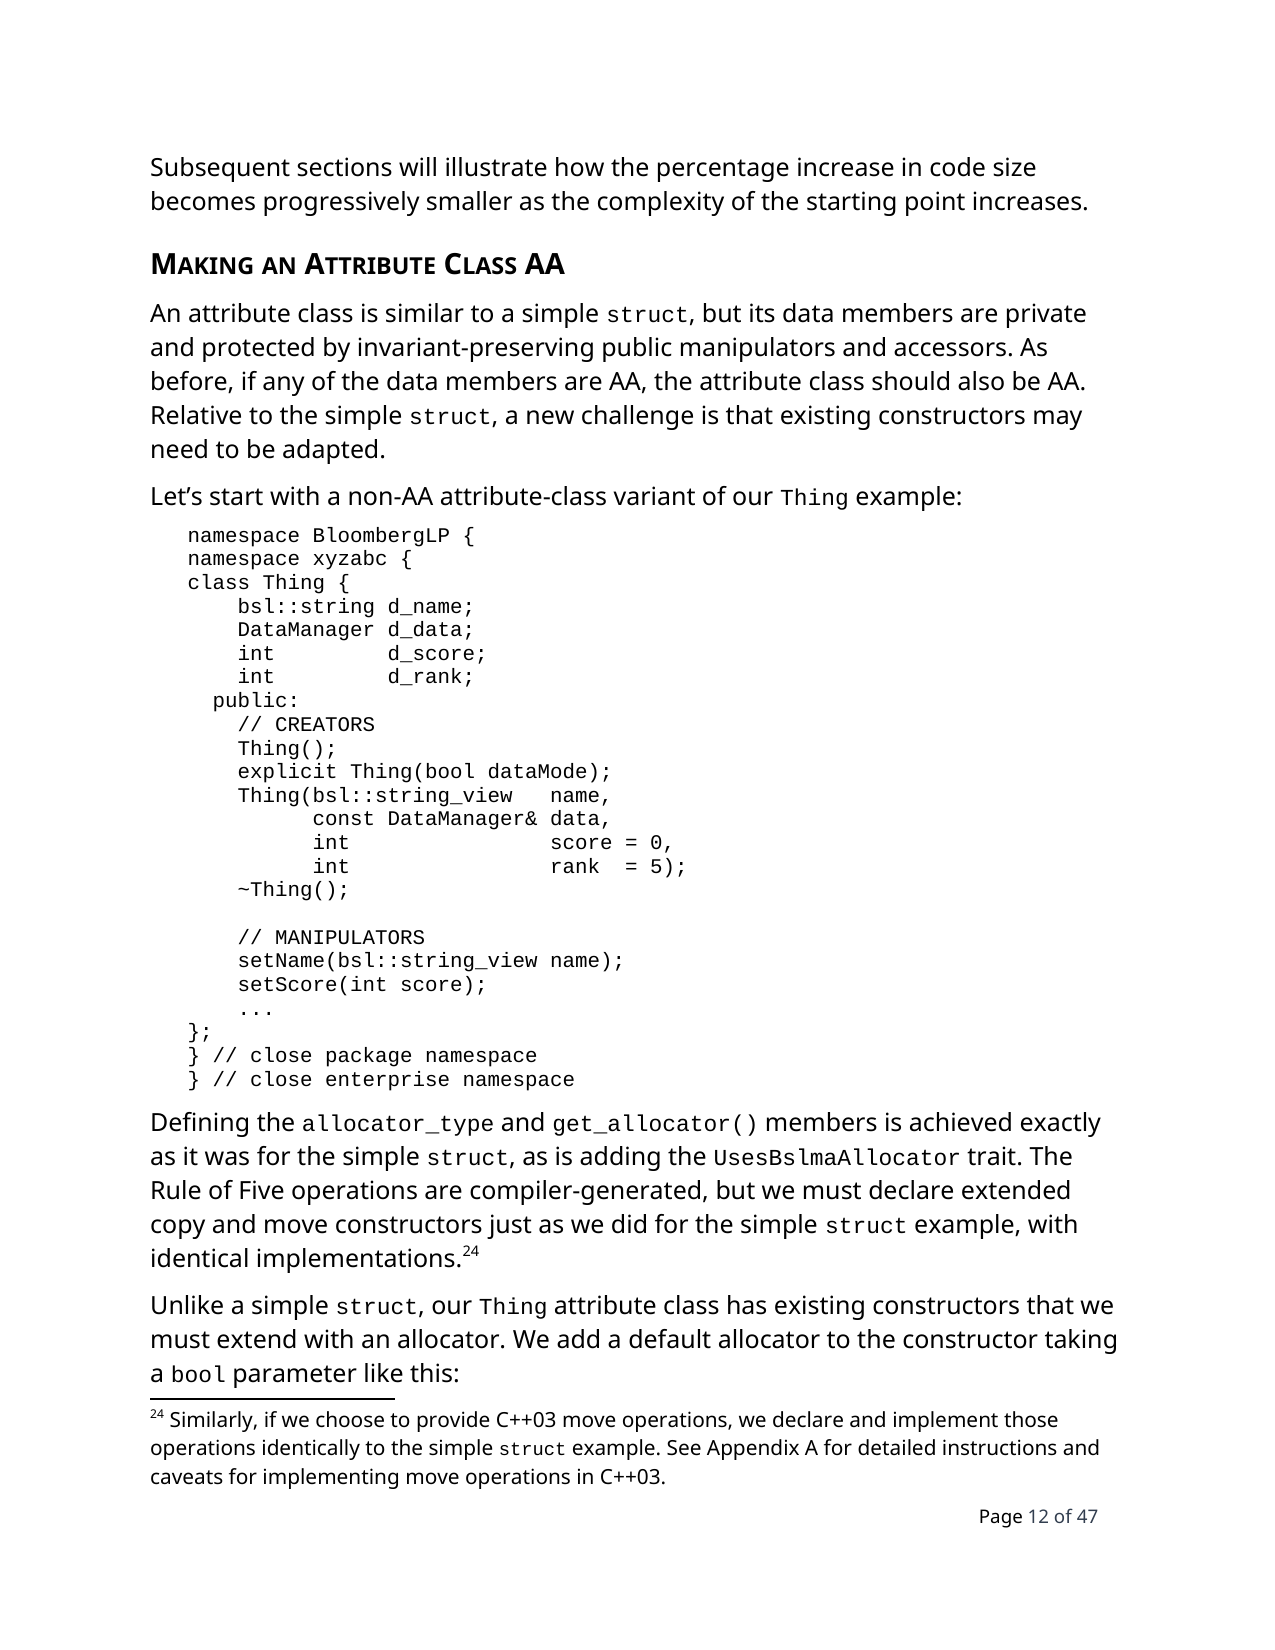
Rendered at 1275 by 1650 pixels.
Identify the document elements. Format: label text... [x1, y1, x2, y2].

text Unlike a simple struct, our Thing attribute class has existing constructors that we must extend with an allocator. We add a default allocator to the constructor taking a bool parameter like this: [150, 1287, 1125, 1390]
text namespace BloombergLP { [187, 525, 1125, 548]
text int d_rank; [187, 667, 1125, 690]
text An attribute class is similar to a simple struct, but its data members are private and protected by invariant-preserving public manipulators and accessors. As before, if any of the data members are AA, the attribute class should also be AA. Relative to the simple struct, a new challenge is that existing constructors may need to be adapted. [150, 295, 1125, 466]
text }; [187, 1021, 1125, 1045]
text Thing(bsl::string_view name, [187, 785, 1125, 808]
subtitle Making an Attribute Class AA [150, 243, 1125, 283]
text class Thing { [187, 572, 1125, 596]
text const DataManager& data, [187, 808, 1125, 832]
text int rank = 5); [187, 856, 1125, 879]
text DataManager d_data; [187, 619, 1125, 643]
text bsl::string d_name; [187, 596, 1125, 619]
text // MANIPULATORS [187, 927, 1125, 950]
text int d_score; [187, 643, 1125, 667]
text Subsequent sections will illustrate how the percentage increase in code size becomes progressively smaller as the complexity of the starting point increases. [150, 150, 1125, 218]
text setScore(int score); [187, 974, 1125, 998]
text } // close enterprise namespace [187, 1068, 1125, 1092]
text namespace xyzabc { [187, 548, 1125, 572]
text } // close package namespace [187, 1045, 1125, 1068]
text explicit Thing(bool dataMode); [187, 761, 1125, 785]
text Defining the allocator_type and get_allocator() members is achieved exactly as it was for the simple struct, as is adding the UsesBslmaAllocator trait. The Rule of Five operations are compiler-generated, but we must declare extended copy and move constructors just as we did for the simple struct example, with identical implementations. [150, 1105, 1125, 1275]
text Let’s start with a non-AA attribute-class variant of our Thing example: [150, 478, 1125, 512]
text // CREATORS [187, 714, 1125, 737]
text ~Thing(); [187, 879, 1125, 903]
text int score = 0, [187, 832, 1125, 856]
text ... [187, 998, 1125, 1021]
text public: [187, 690, 1125, 714]
text Thing(); [187, 737, 1125, 761]
text setName(bsl::string_view name); [187, 950, 1125, 974]
